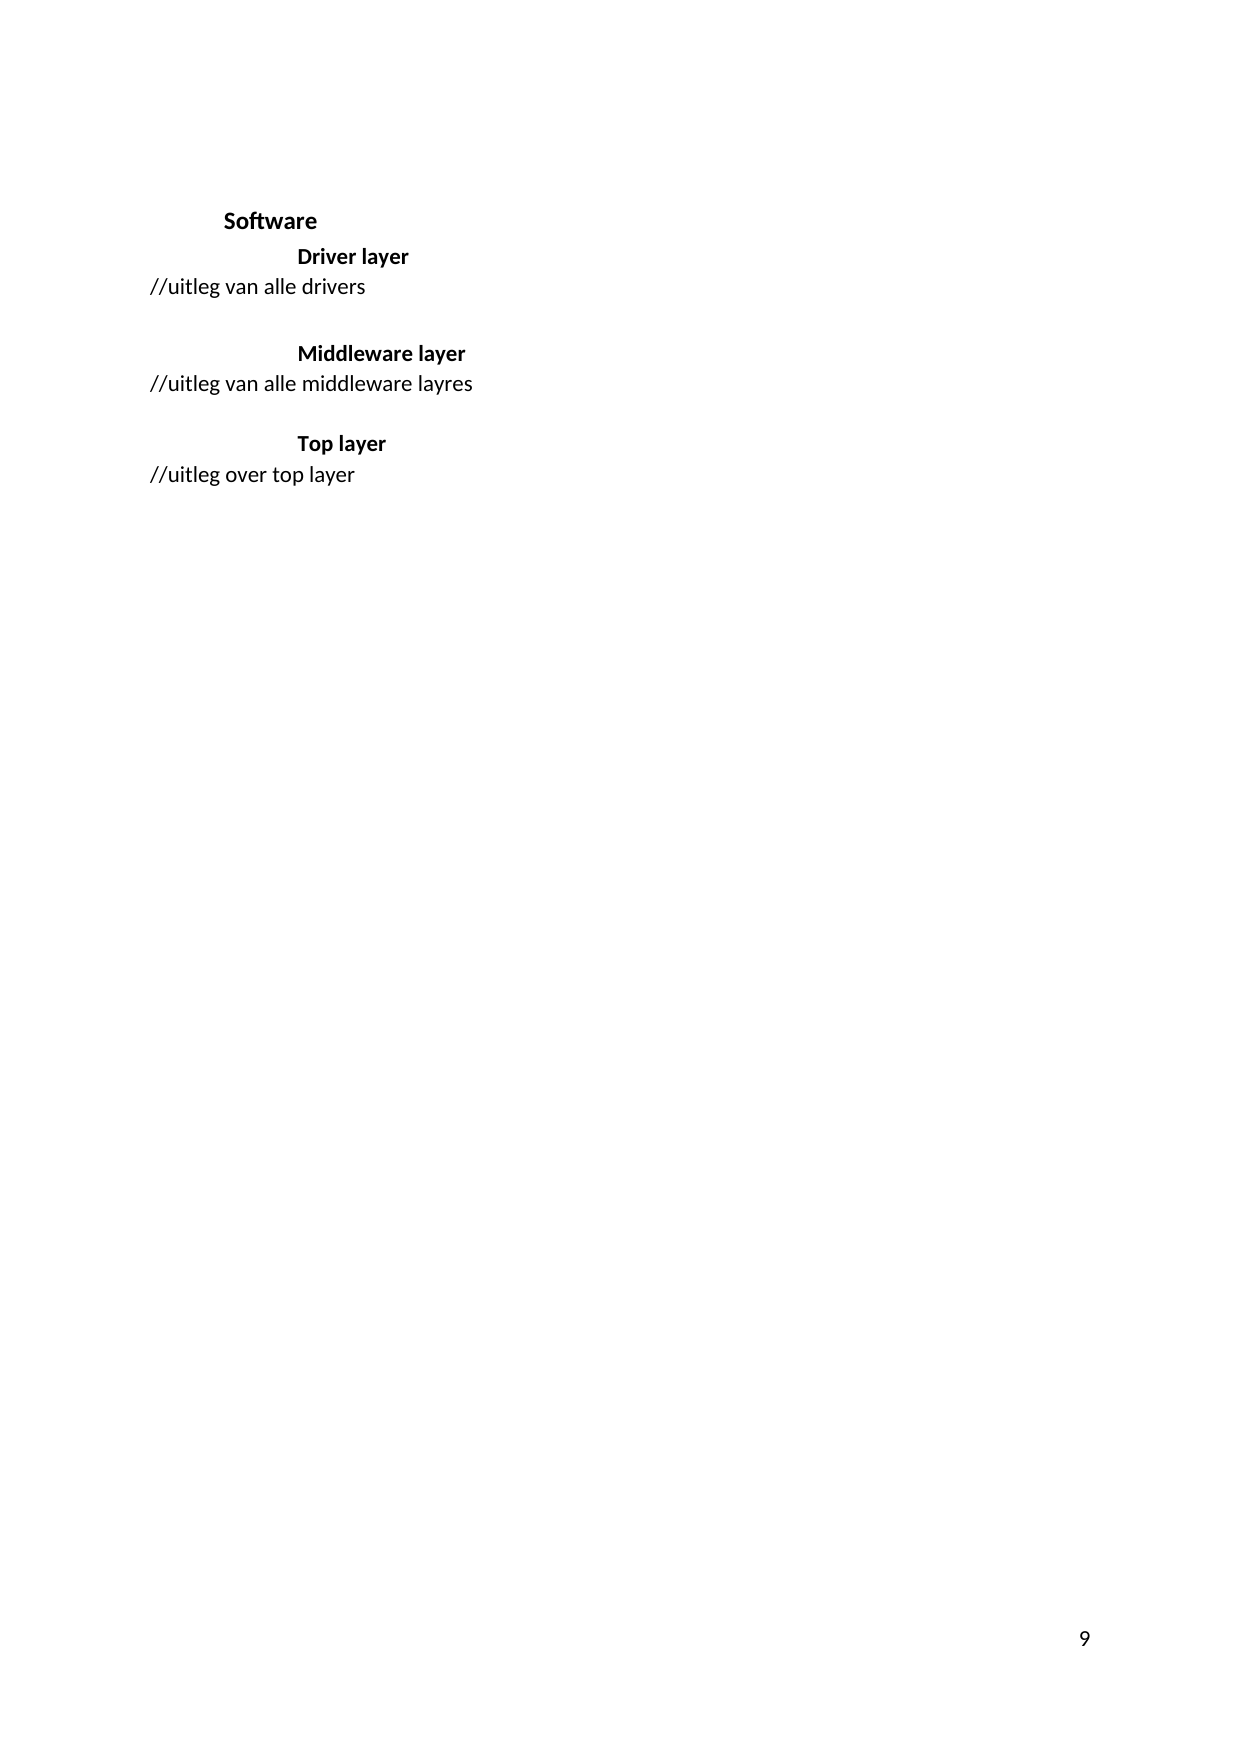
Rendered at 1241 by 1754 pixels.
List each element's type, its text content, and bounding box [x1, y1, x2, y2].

subtitle Software [224, 205, 1090, 236]
text //uitleg van alle middleware layres [150, 369, 1090, 397]
text //uitleg van alle drivers [150, 272, 1090, 301]
subtitle Middleware layer [297, 339, 1090, 367]
subtitle Top layer [297, 429, 1090, 457]
text //uitleg over top layer [150, 460, 1090, 488]
subtitle Driver layer [297, 242, 1090, 270]
